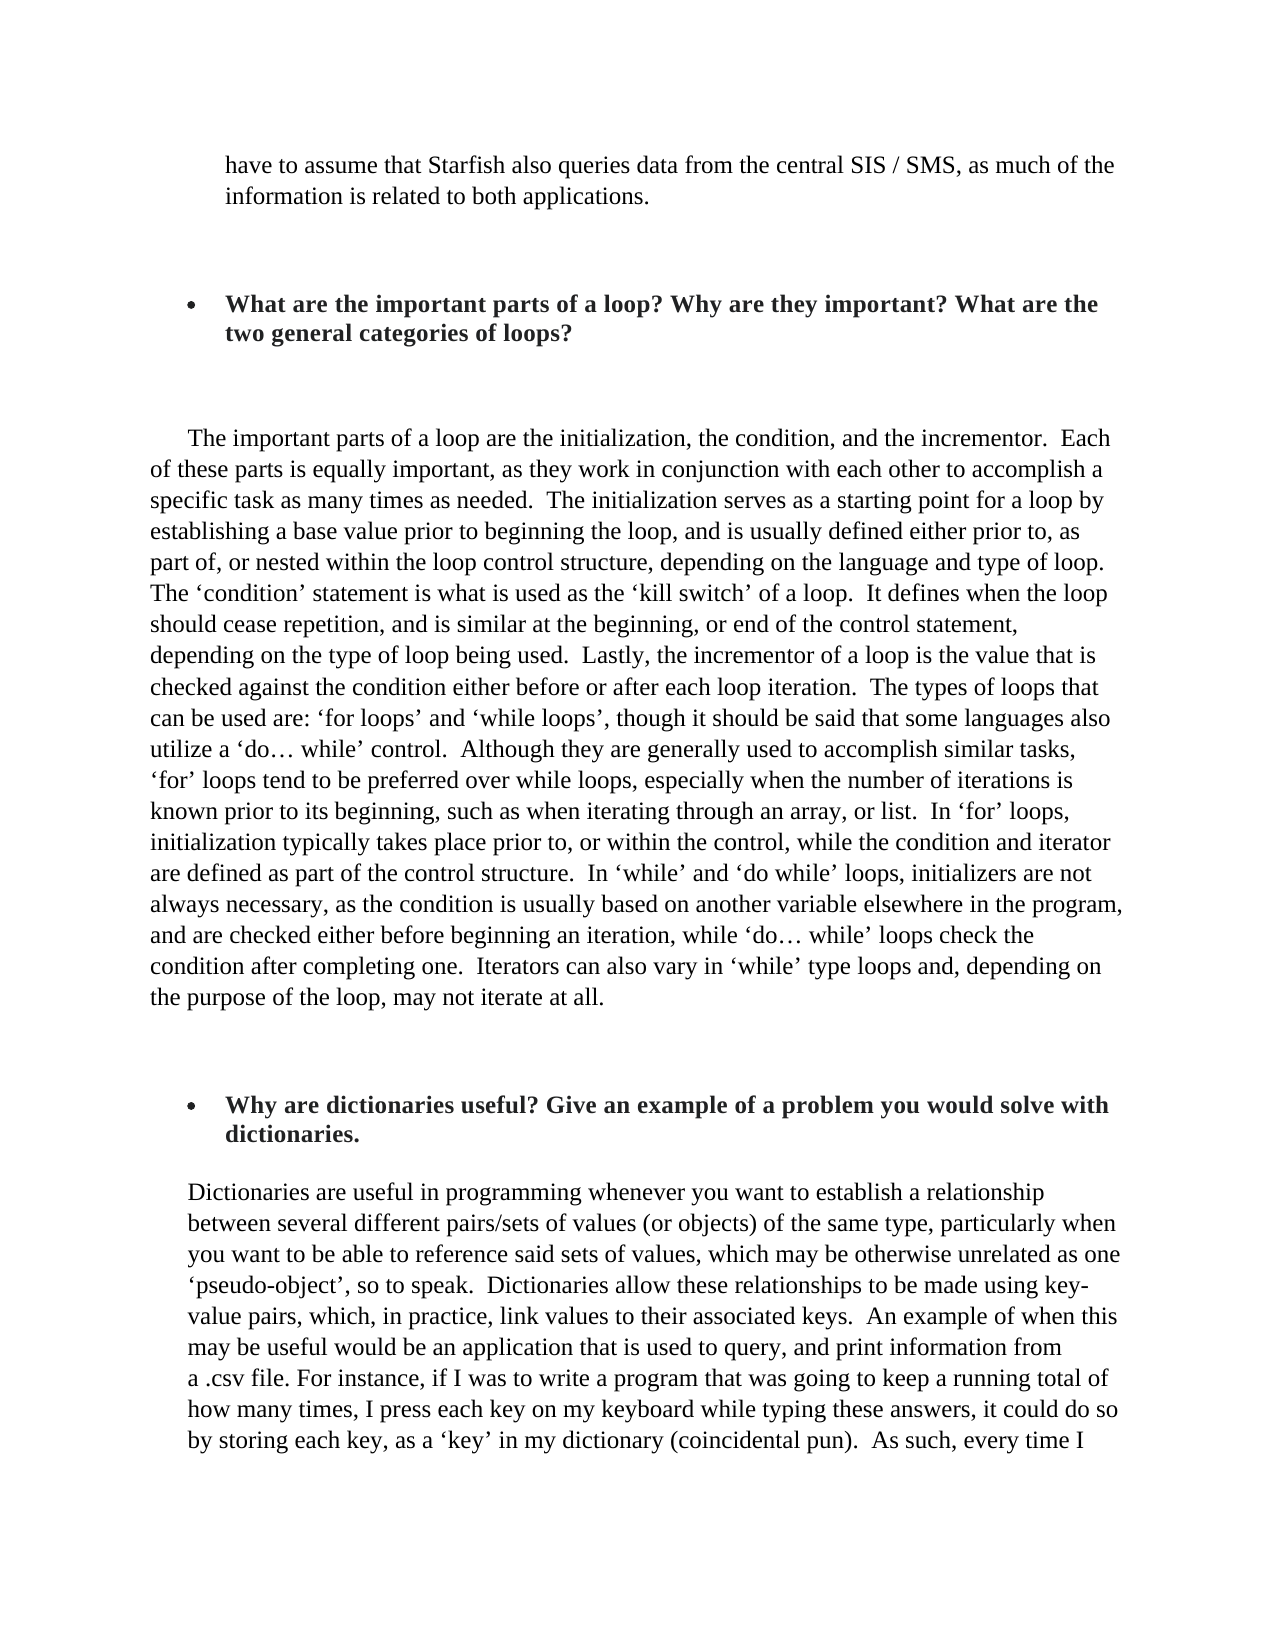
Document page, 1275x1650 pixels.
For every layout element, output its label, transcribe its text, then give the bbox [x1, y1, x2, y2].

list Why are dictionaries useful? Give an example of a problem you would solve with dictionaries. [187, 1090, 1125, 1147]
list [225, 150, 1125, 210]
text The important parts of a loop are the initialization, the condition, and the incrementor. Each of these parts is equally important, as they work in conjunction with each other to accomplish a specific task as many times as needed. The initialization serves as a starting point for a loop by establishing a base value prior to beginning the loop, and is usually defined either prior to, as part of, or nested within the loop control structure, depending on the language and type of loop. The ‘condition’ statement is what is used as the ‘kill switch’ of a loop. It defines when the loop should cease repetition, and is similar at the beginning, or end of the control statement, depending on the type of loop being used. Lastly, the incrementor of a loop is the value that is checked against the condition either before or after each loop iteration. The types of loops that can be used are: ‘for loops’ and ‘while loops’, though it should be said that some languages also utilize a ‘do… while’ control. Although they are generally used to accomplish similar tasks, ‘for’ loops tend to be preferred over while loops, especially when the number of iterations is known prior to its beginning, such as when iterating through an array, or list. In ‘for’ loops, initialization typically takes place prior to, or within the control, while the condition and iterator are defined as part of the control structure. In ‘while’ and ‘do while’ loops, initializers are not always necessary, as the condition is usually based on another variable elsewhere in the program, and are checked either before beginning an iteration, while ‘do… while’ loops check the condition after completing one. Iterators can also vary in ‘while’ type loops and, depending on the purpose of the loop, may not iterate at all. [150, 423, 1125, 1011]
list What are the important parts of a loop? Why are they important? What are the two general categories of loops? [187, 289, 1125, 346]
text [187, 1177, 1125, 1454]
